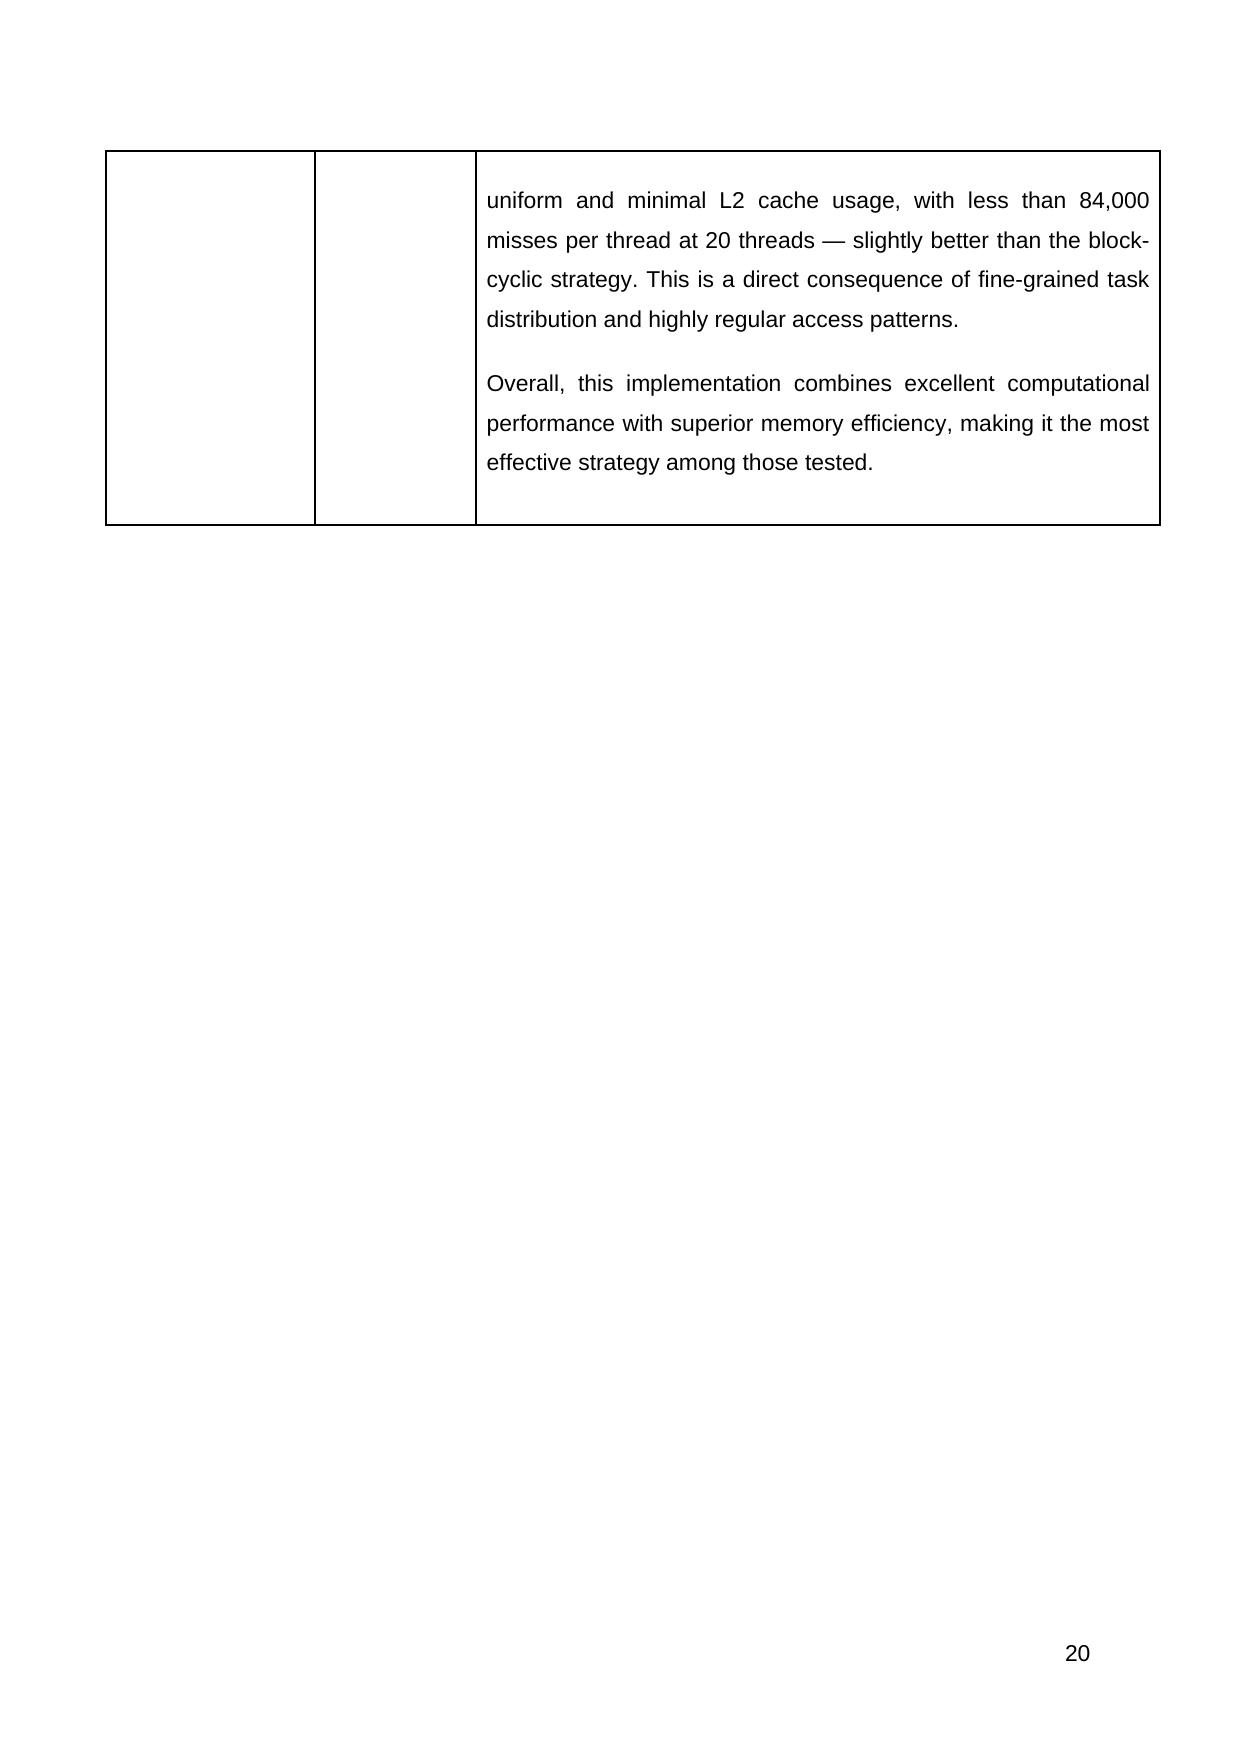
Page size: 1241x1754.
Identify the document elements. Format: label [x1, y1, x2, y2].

table_cell [316, 152, 475, 524]
table_cell [477, 152, 1159, 524]
